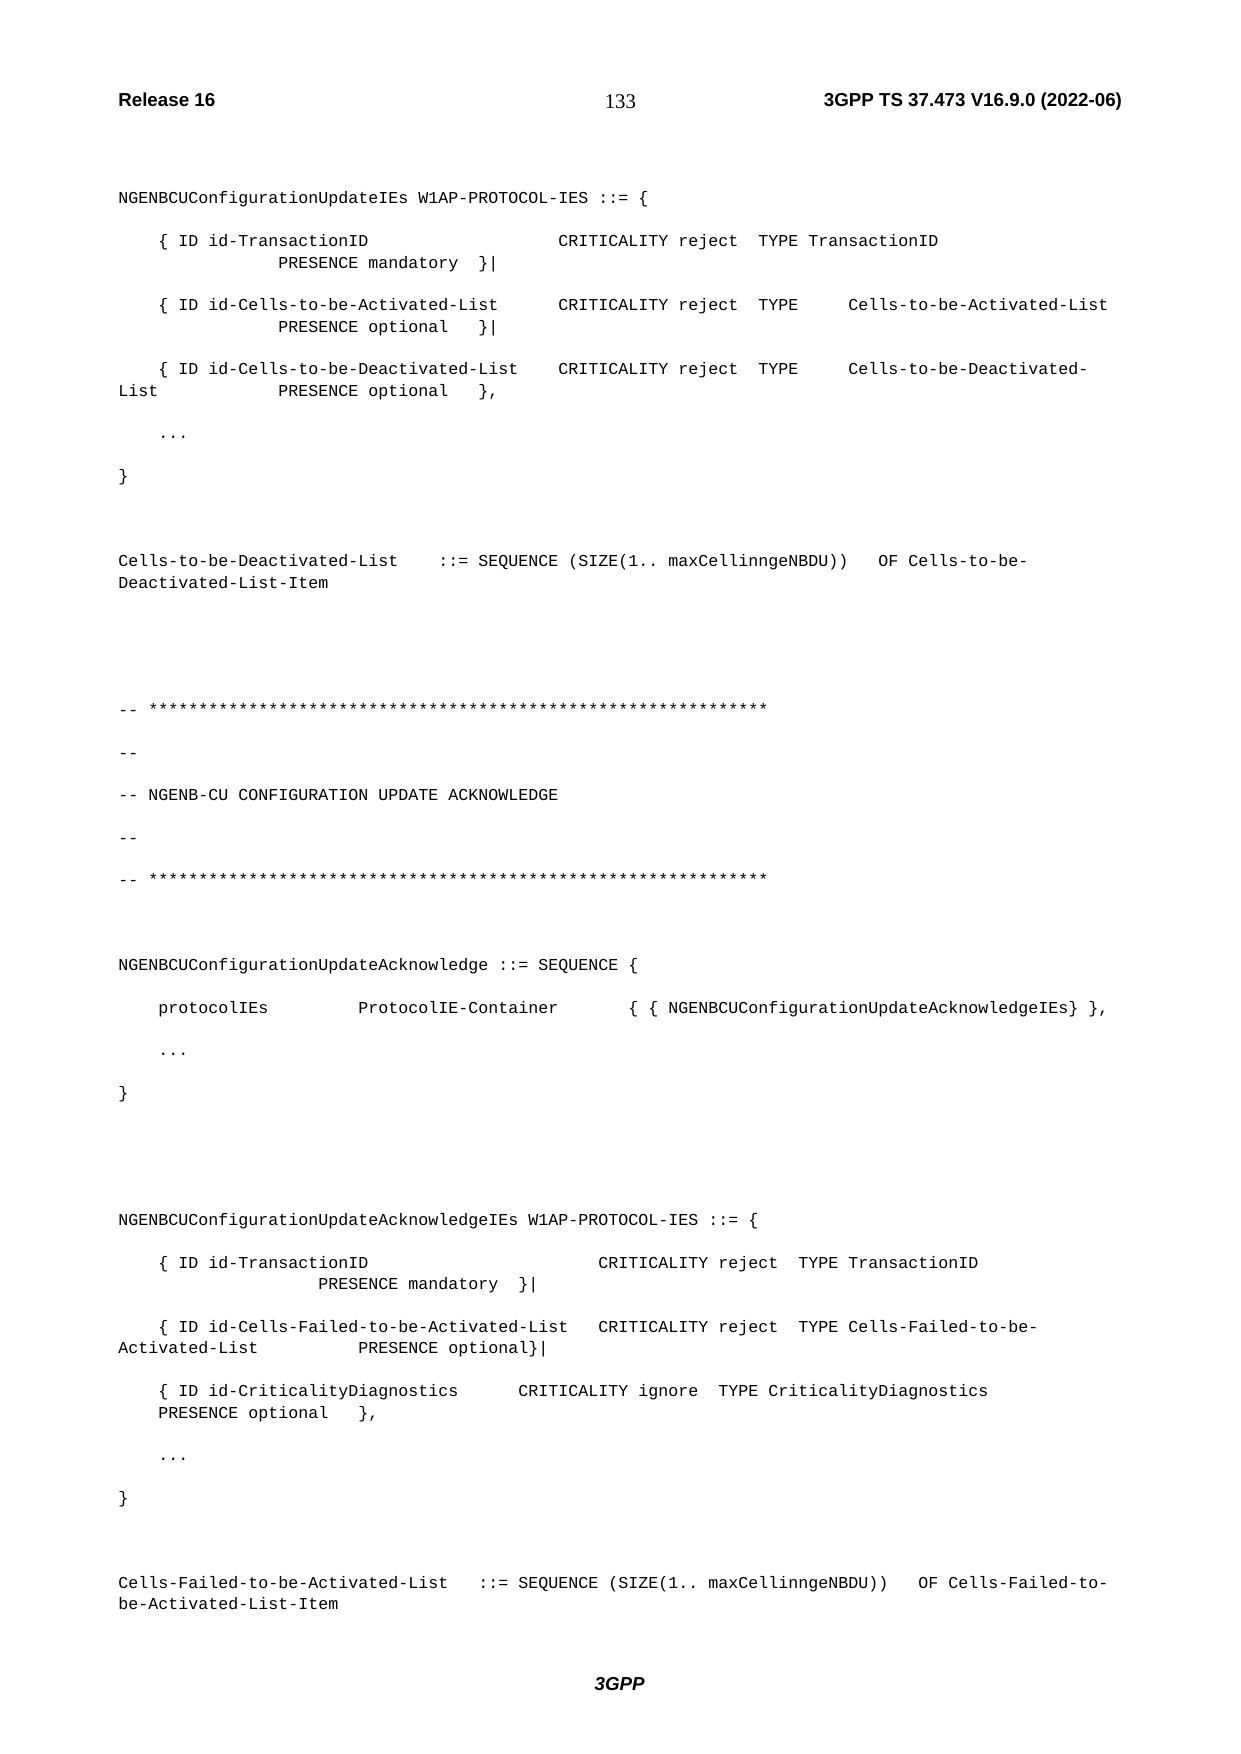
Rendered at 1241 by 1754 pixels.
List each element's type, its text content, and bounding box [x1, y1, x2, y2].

text NGENBCUConfigurationUpdateIEs W1AP-PROTOCOL-IES ::= { [118, 190, 1122, 209]
text Cells-to-be-Deactivated-List ::= SEQUENCE (SIZE(1.. maxCellinngeNBDU)) OF Cells-to-be-Deactivated-List-Item [118, 553, 1122, 593]
text { ID id-CriticalityDiagnostics CRITICALITY ignore TYPE CriticalityDiagnostics PRESENCE optional }, [118, 1383, 1122, 1423]
text Cells-Failed-to-be-Activated-List ::= SEQUENCE (SIZE(1.. maxCellinngeNBDU)) OF Cells-Failed-to-be-Activated-List-Item [118, 1574, 1122, 1615]
text ... [118, 1042, 1122, 1061]
text NGENBCUConfigurationUpdateAcknowledgeIEs W1AP-PROTOCOL-IES ::= { [118, 1212, 1122, 1231]
text NGENBCUConfigurationUpdateAcknowledge ::= SEQUENCE { [118, 957, 1122, 976]
text } [118, 468, 1122, 486]
text -- NGENB-CU CONFIGURATION UPDATE ACKNOWLEDGE [118, 787, 1122, 806]
text { ID id-Cells-Failed-to-be-Activated-List CRITICALITY reject TYPE Cells-Failed-to-be-Activated-List PRESENCE optional}| [118, 1318, 1122, 1359]
text } [118, 1489, 1122, 1508]
text { ID id-TransactionID CRITICALITY reject TYPE TransactionID PRESENCE mandatory }| [118, 1254, 1122, 1295]
text ... [118, 1447, 1122, 1466]
text } [118, 1084, 1122, 1103]
text protocolIEs ProtocolIE-Container { { NGENBCUConfigurationUpdateAcknowledgeIEs} }, [118, 999, 1122, 1018]
text -- ************************************************************** [118, 872, 1122, 891]
text { ID id-Cells-to-be-Activated-List CRITICALITY reject TYPE Cells-to-be-Activated-List PRESENCE optional }| [118, 297, 1122, 337]
text { ID id-Cells-to-be-Deactivated-List CRITICALITY reject TYPE Cells-to-be-Deactivated-List PRESENCE optional }, [118, 361, 1122, 401]
text { ID id-TransactionID CRITICALITY reject TYPE TransactionID PRESENCE mandatory }| [118, 233, 1122, 273]
text -- [118, 744, 1122, 763]
text ... [118, 425, 1122, 444]
text -- [118, 829, 1122, 848]
text -- ************************************************************** [118, 702, 1122, 721]
